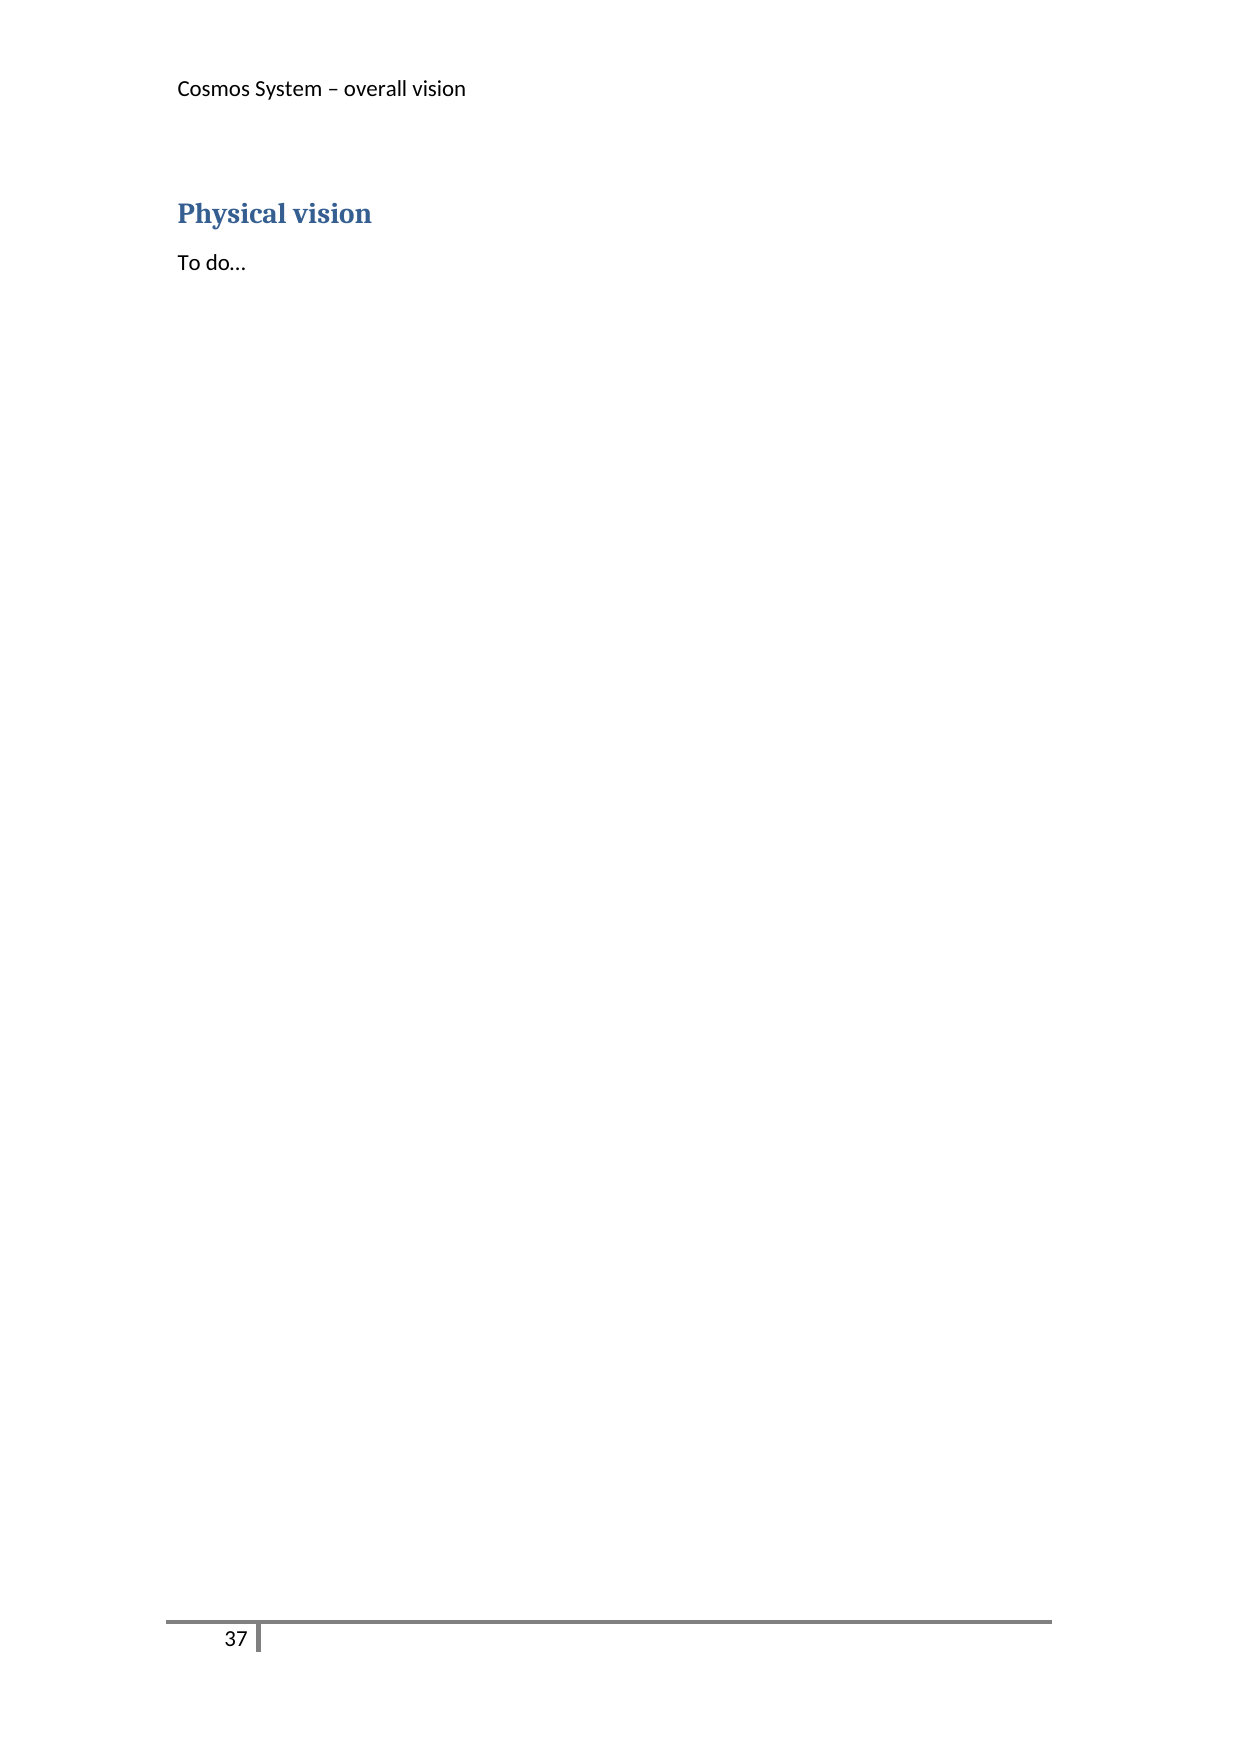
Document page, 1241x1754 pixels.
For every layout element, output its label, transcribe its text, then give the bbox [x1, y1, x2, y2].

subtitle Physical vision [177, 198, 1063, 231]
text To do… [177, 248, 1063, 276]
